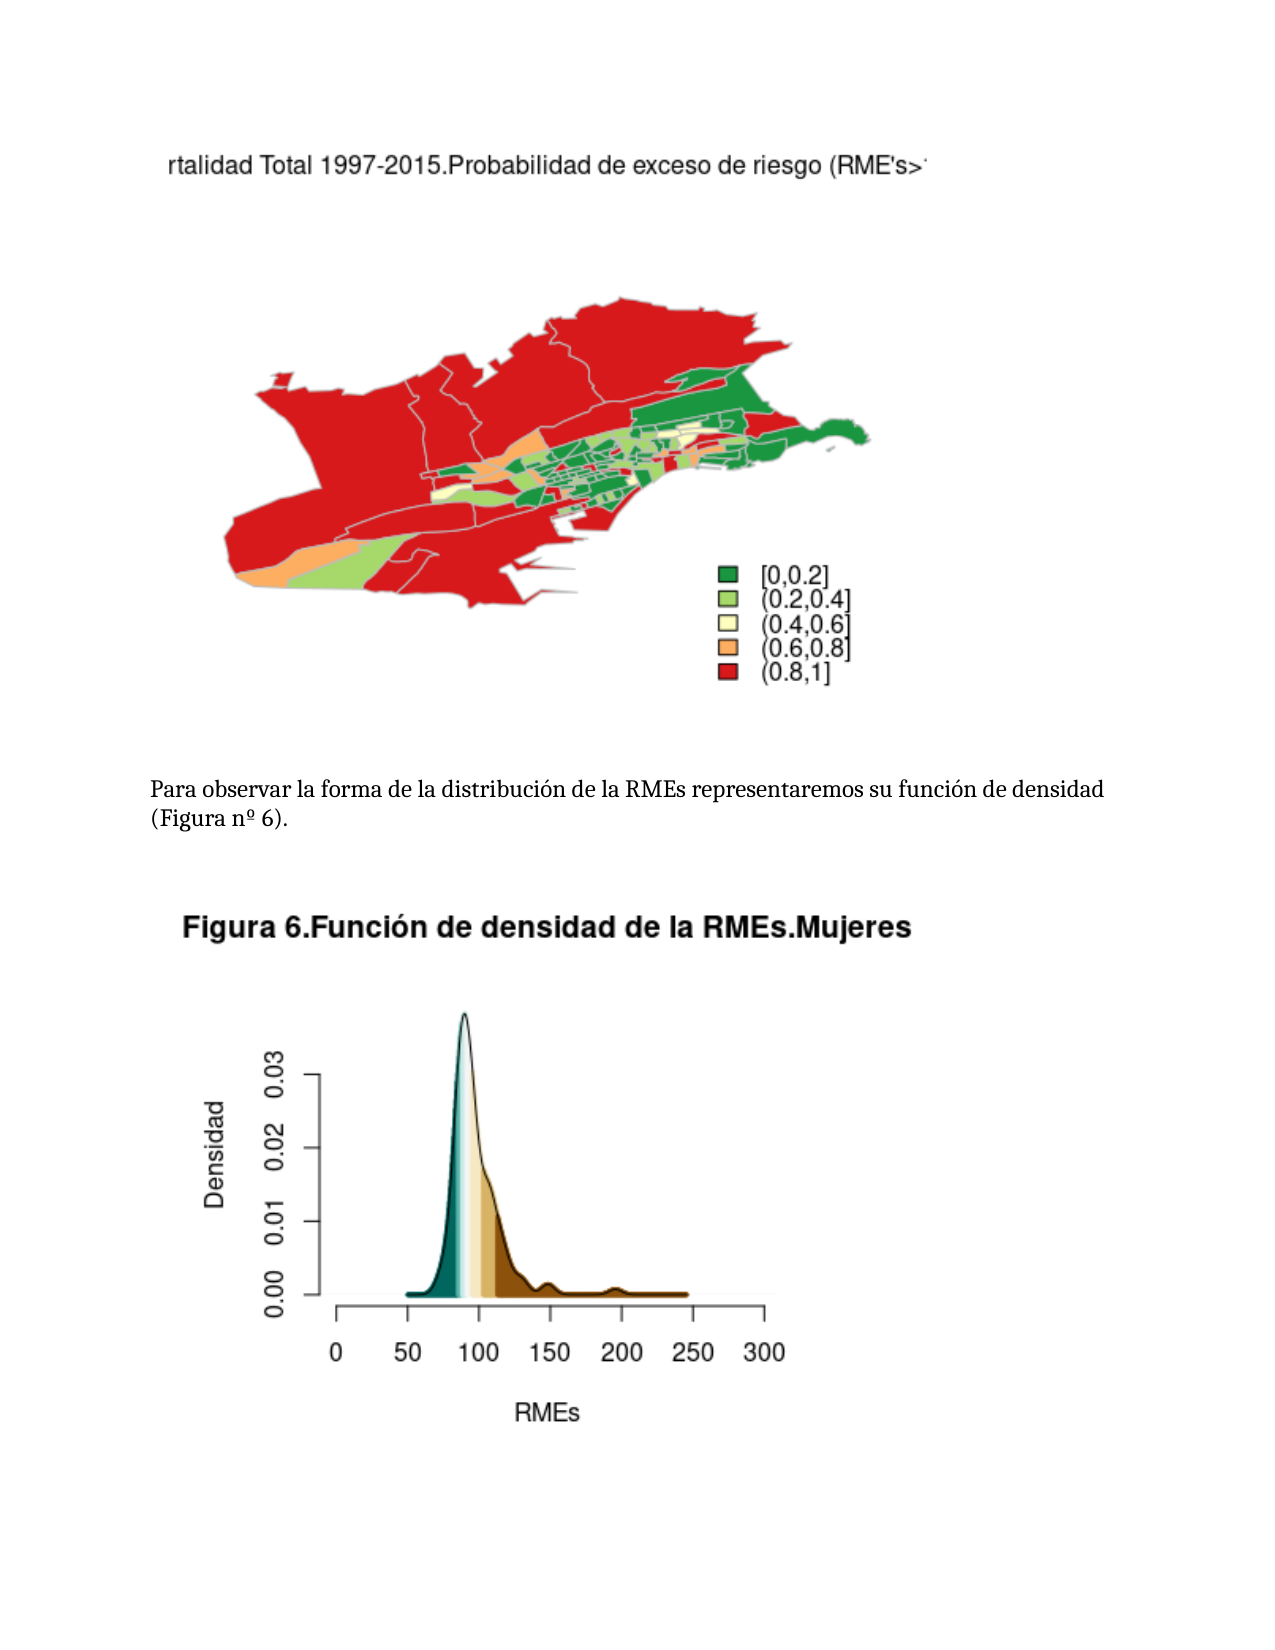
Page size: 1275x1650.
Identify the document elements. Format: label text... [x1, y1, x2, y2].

text Para observar la forma de la distribución de la RMEs representaremos su función de densidad (Figura nº 6). [150, 775, 1125, 833]
picture [168, 150, 927, 757]
picture [168, 851, 927, 1458]
